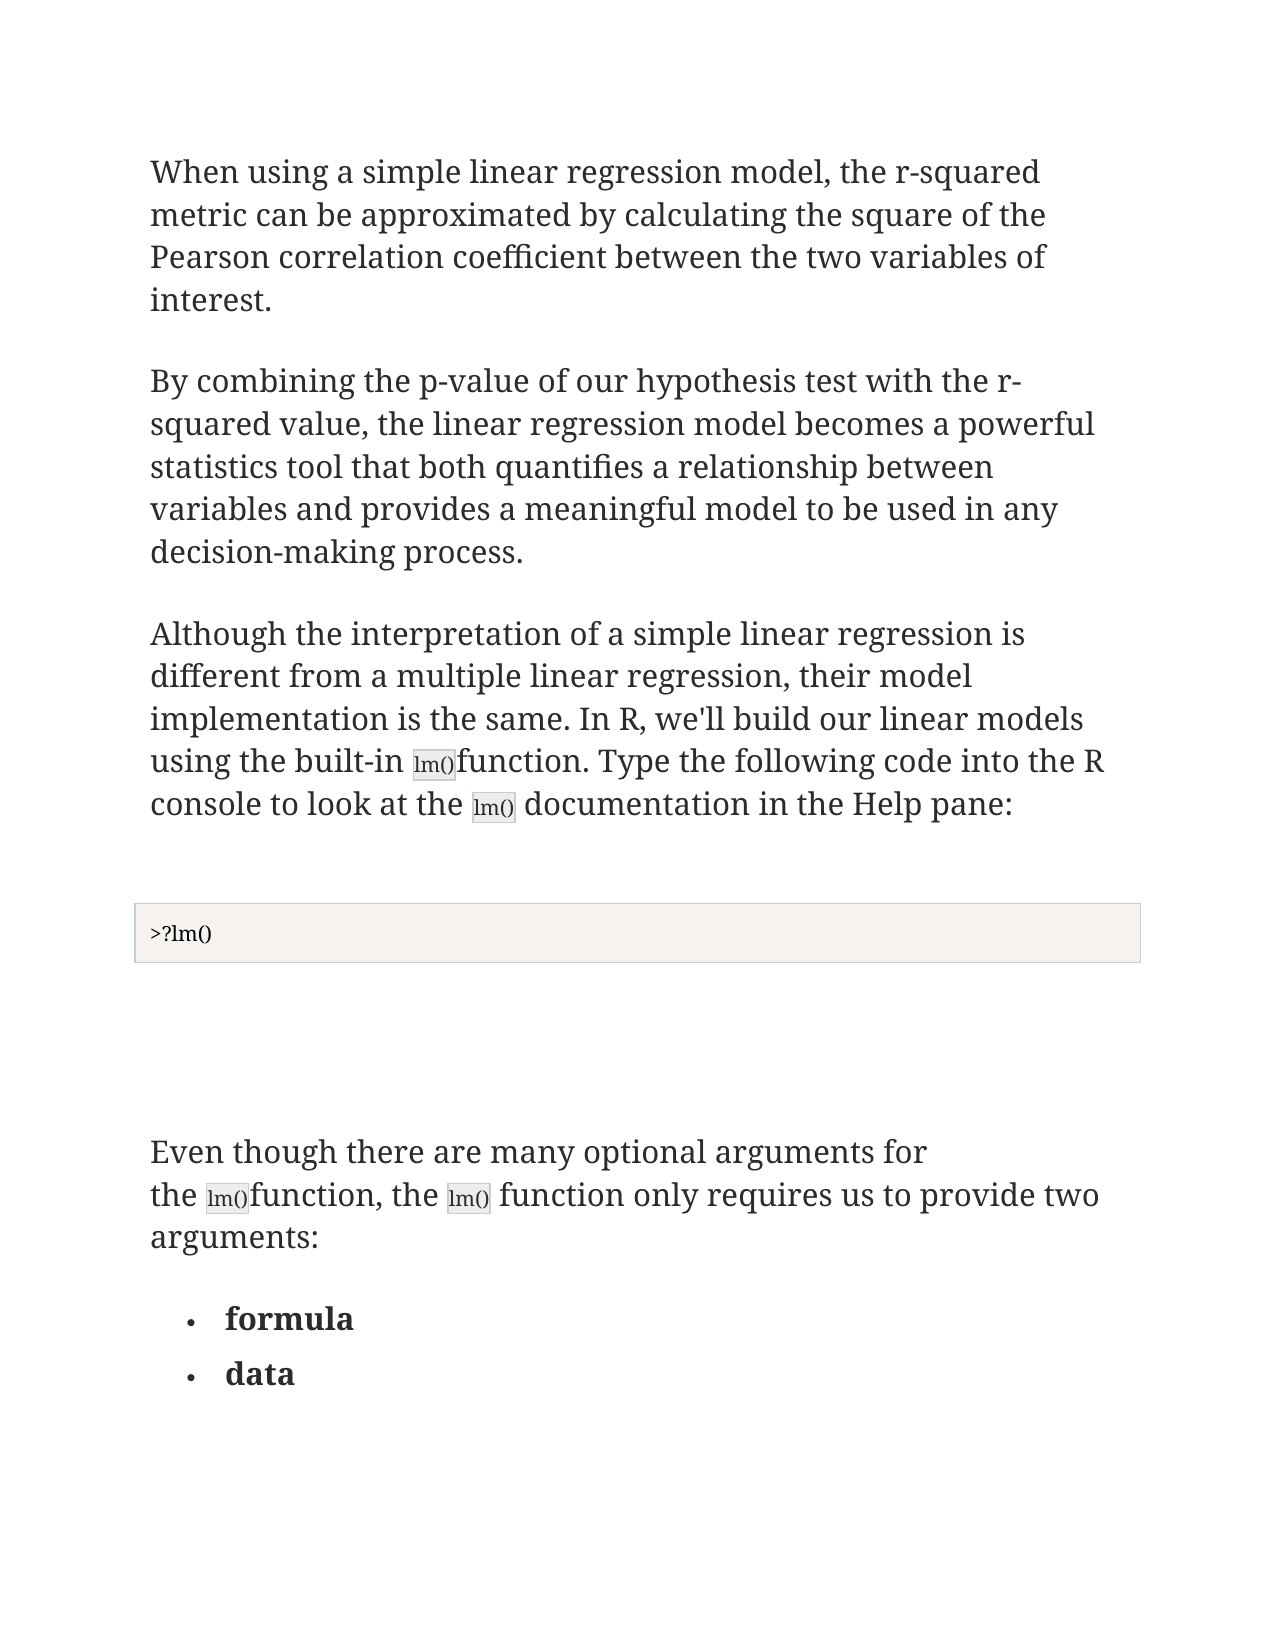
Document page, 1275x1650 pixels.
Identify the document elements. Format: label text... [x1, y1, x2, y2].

list formula [187, 1297, 1125, 1340]
list data [187, 1352, 1125, 1395]
text Although the interpretation of a simple linear regression is different from a multiple linear regression, their model implementation is the same. In R, we'll build our linear models using the built-in lm()function. Type the following code into the R console to look at the lm() documentation in the Help pane: [150, 612, 1125, 824]
text When using a simple linear regression model, the r-squared metric can be approximated by calculating the square of the Pearson correlation coefficient between the two variables of interest. [150, 150, 1125, 320]
text Even though there are many optional arguments for the lm()function, the lm() function only requires us to provide two arguments: [150, 1130, 1125, 1258]
text >?lm() [136, 904, 1140, 962]
text By combining the p-value of our hypothesis test with the r-squared value, the linear regression model becomes a powerful statistics tool that both quantifies a relationship between variables and provides a meaningful model to be used in any decision-making process. [150, 359, 1125, 572]
